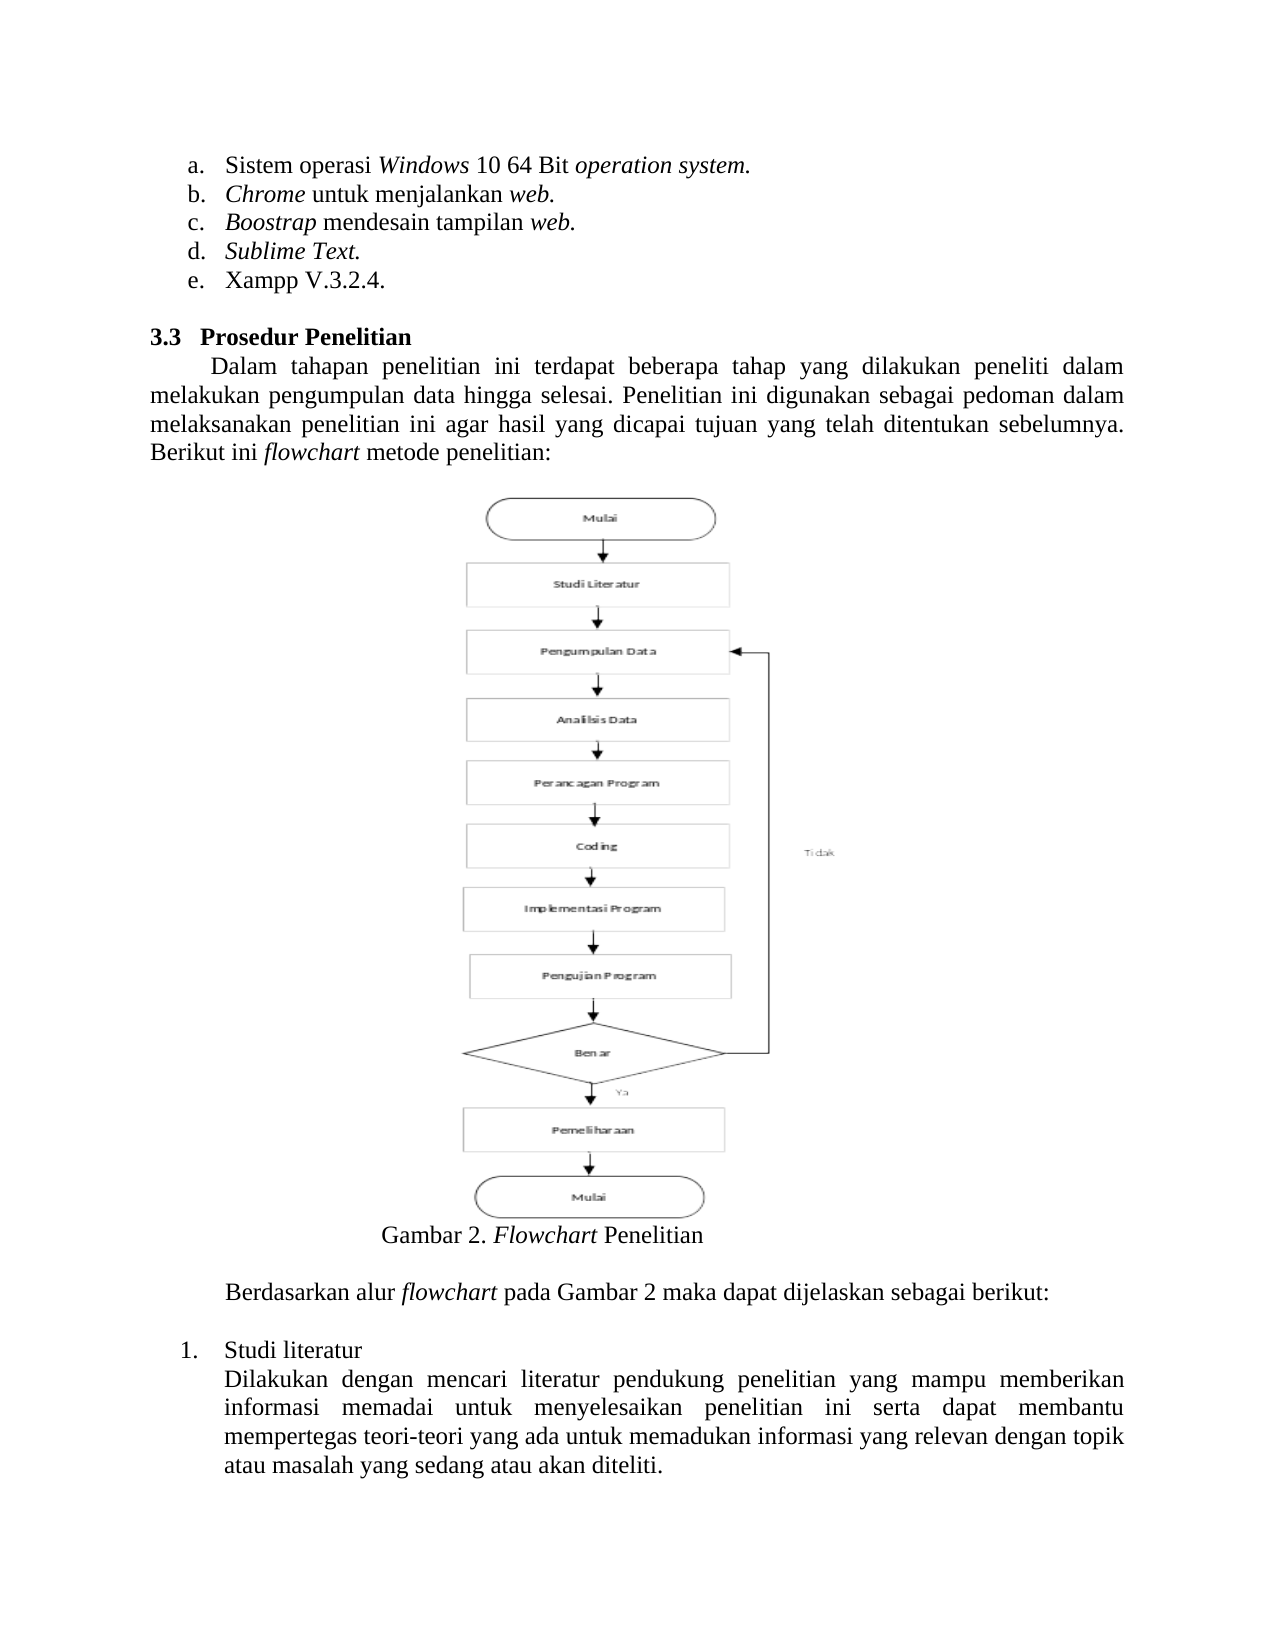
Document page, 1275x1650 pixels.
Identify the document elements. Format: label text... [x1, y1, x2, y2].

text Dalam tahapan penelitian ini terdapat beberapa tahap yang dilakukan peneliti dalam melakukan pengumpulan data hingga selesai. Penelitian ini digunakan sebagai pedoman dalam melaksanakan penelitian ini agar hasil yang dicapai tujuan yang telah ditentukan sebelumnya. Berikut ini flowchart metode penelitian: [150, 351, 1125, 466]
list Sistem operasi Windows 10 64 Bit operation system. [187, 150, 1125, 179]
text Berdasarkan alur flowchart pada Gambar 2 maka dapat dijelaskan sebagai berikut: [194, 1277, 1125, 1306]
list Chrome untuk menjalankan web. [187, 179, 1125, 207]
list Sublime Text. [187, 236, 1125, 265]
list Studi literatur [179, 1335, 1125, 1364]
list Xampp V.3.2.4. [187, 265, 1125, 294]
list Dilakukan dengan mencari literatur pendukung penelitian yang mampu memberikan informasi memadai untuk menyelesaikan penelitian ini serta dapat membantu mempertegas teori-teori yang ada untuk memadukan informasi yang relevan dengan topik atau masalah yang sedang atau akan diteliti. [224, 1364, 1125, 1479]
list Boostrap mendesain tampilan web. [187, 207, 1125, 236]
text Gambar 2. Flowchart Penelitian [375, 1220, 1125, 1249]
list 3.3 Prosedur Penelitian [150, 322, 1125, 351]
